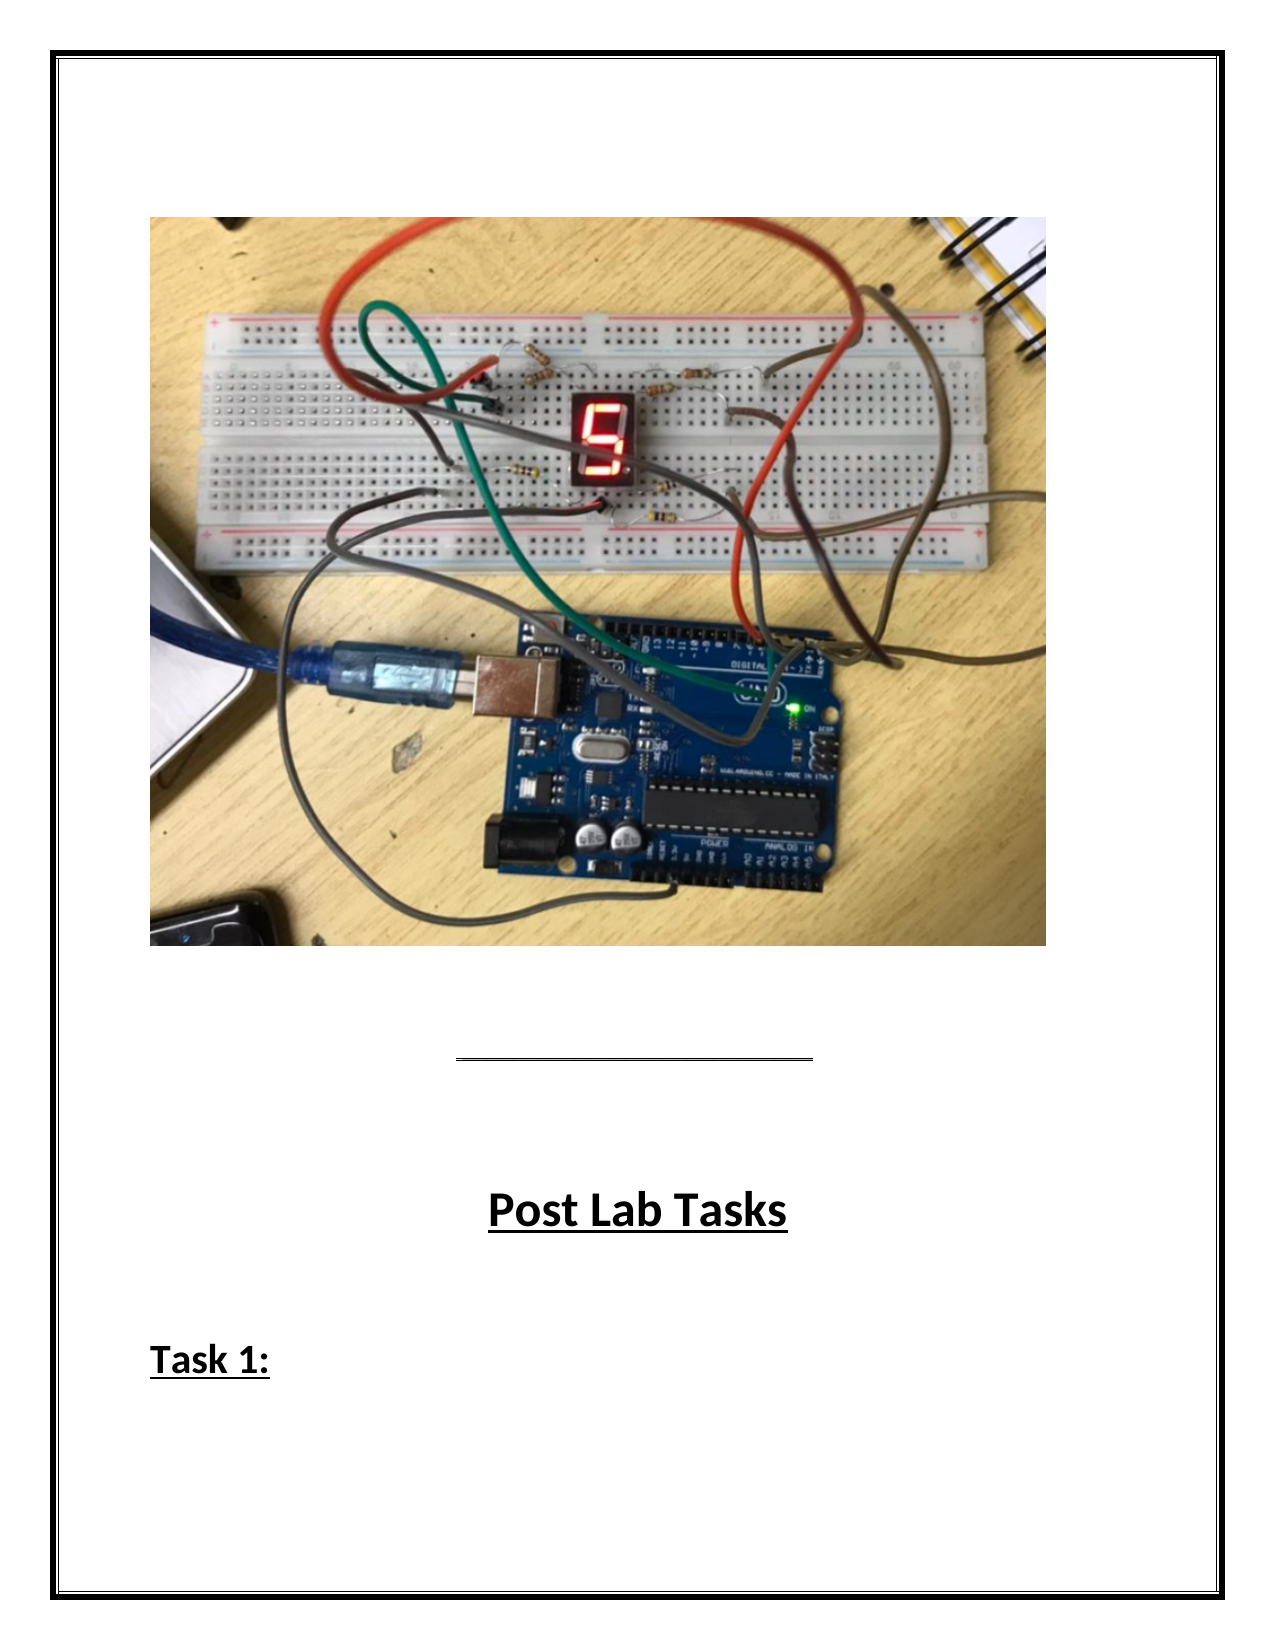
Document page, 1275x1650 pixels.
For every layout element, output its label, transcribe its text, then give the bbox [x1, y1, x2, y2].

text Post Lab Tasks [150, 1178, 1125, 1239]
picture [150, 217, 1046, 946]
text ____________________________ [150, 1033, 1125, 1062]
text Task 1: [150, 1333, 1125, 1384]
